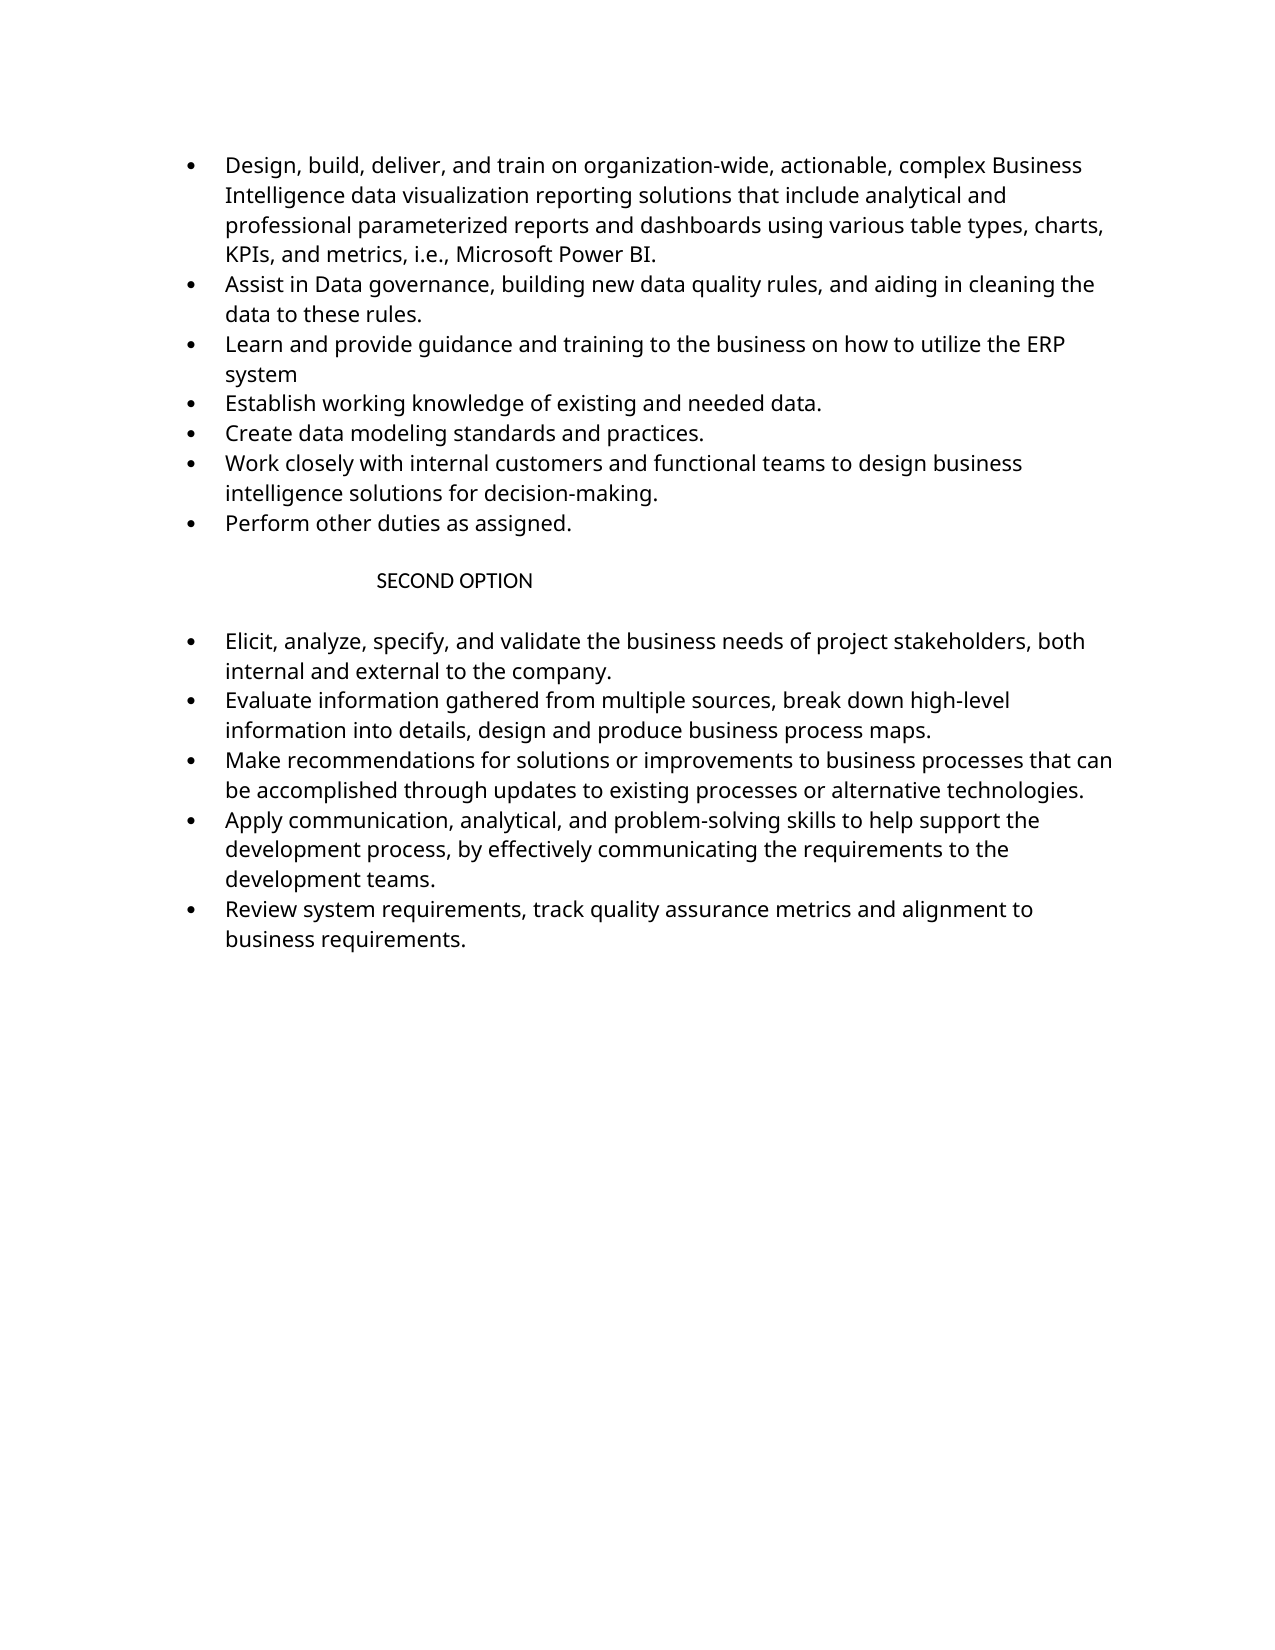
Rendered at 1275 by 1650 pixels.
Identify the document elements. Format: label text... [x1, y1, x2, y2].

list Create data modeling standards and practices. [187, 418, 1125, 448]
text SECOND OPTION [150, 566, 1125, 594]
list Apply communication, analytical, and problem-solving skills to help support the development process, by effectively communicating the requirements to the development teams. [187, 804, 1125, 894]
list Establish working knowledge of existing and needed data. [187, 388, 1125, 418]
list Make recommendations for solutions or improvements to business processes that can be accomplished through updates to existing processes or alternative technologies. [187, 745, 1125, 804]
list Learn and provide guidance and training to the business on how to utilize the ERP system [187, 329, 1125, 388]
list Perform other duties as assigned. [187, 507, 1125, 537]
list Elicit, analyze, specify, and validate the business needs of project stakeholders, both internal and external to the company. [187, 626, 1125, 685]
list Evaluate information gathered from multiple sources, break down high-level information into details, design and produce business process maps. [187, 685, 1125, 745]
list Assist in Data governance, building new data quality rules, and aiding in cleaning the data to these rules. [187, 269, 1125, 329]
list Work closely with internal customers and functional teams to design business intelligence solutions for decision-making. [187, 448, 1125, 507]
list Review system requirements, track quality assurance metrics and alignment to business requirements. [187, 894, 1125, 953]
list Design, build, deliver, and train on organization-wide, actionable, complex Business Intelligence data visualization reporting solutions that include analytical and professional parameterized reports and dashboards using various table types, charts, KPIs, and metrics, i.e., Microsoft Power BI. [187, 150, 1125, 269]
